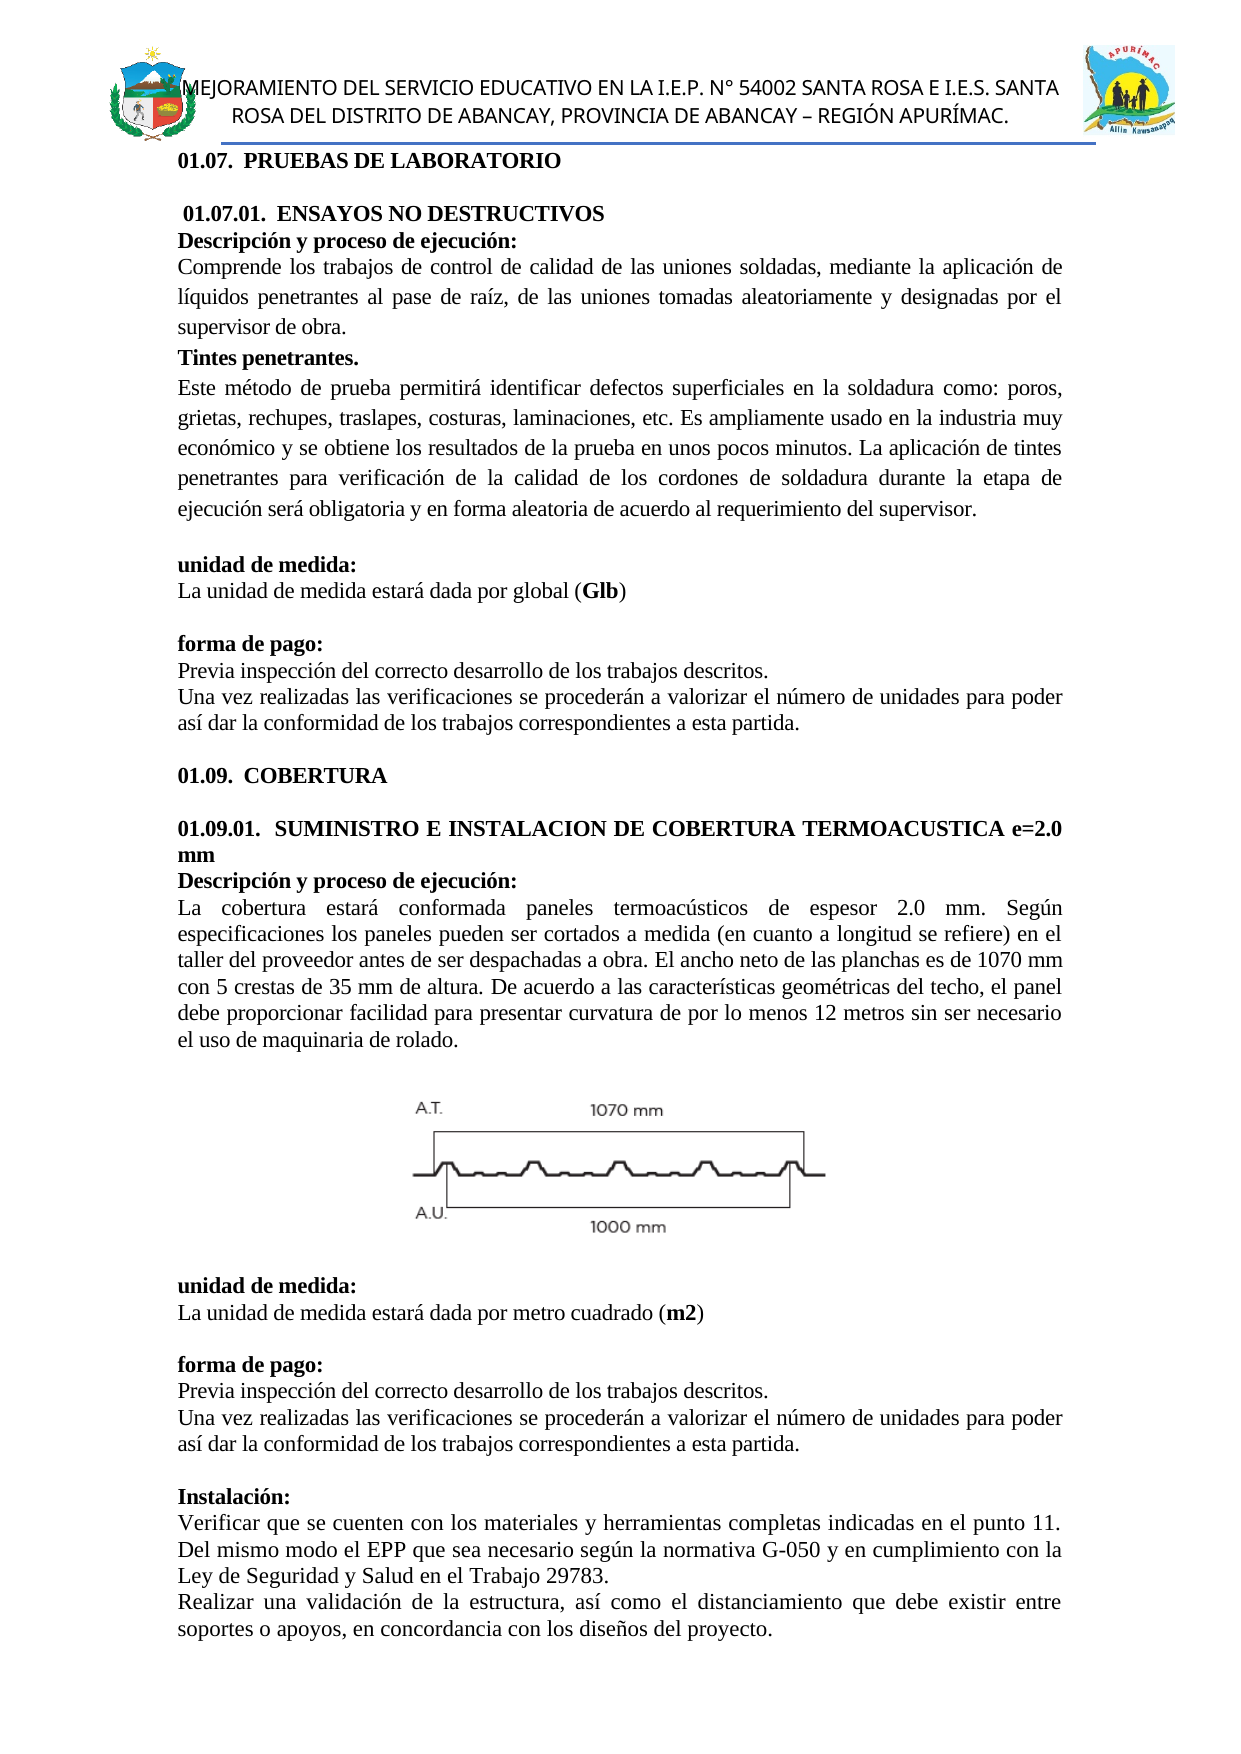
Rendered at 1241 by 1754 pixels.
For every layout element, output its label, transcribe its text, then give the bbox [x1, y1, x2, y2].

text 01.09.01. SUMINISTRO E INSTALACION DE COBERTURA TERMOACUSTICA e=2.0 mm [177, 815, 1063, 867]
picture [109, 45, 196, 141]
text 01.09. COBERTURA [177, 762, 1063, 788]
text Previa inspección del correcto desarrollo de los trabajos descritos. [177, 657, 1063, 683]
text Instalación: [177, 1483, 1063, 1509]
text unidad de medida: [177, 1272, 1063, 1298]
text unidad de medida: [177, 551, 1063, 578]
text Una vez realizadas las verificaciones se procederán a valorizar el número de unidades para poder así dar la conformidad de los trabajos correspondientes a esta partida. [177, 683, 1063, 736]
text forma de pago: [177, 630, 1063, 657]
text Tintes penetrantes. [177, 344, 1063, 370]
text 01.07.01. ENSAYOS NO DESTRUCTIVOS [177, 200, 1063, 227]
text La unidad de medida estará dada por metro cuadrado (m2) [177, 1298, 1063, 1325]
text forma de pago: [177, 1351, 1063, 1378]
picture [1083, 45, 1175, 138]
text Comprende los trabajos de control de calidad de las uniones soldadas, mediante la aplicación de líquidos penetrantes al pase de raíz, de las uniones tomadas aleatoriamente y designadas por el supervisor de obra. [177, 253, 1063, 340]
text Este método de prueba permitirá identificar defectos superficiales en la soldadura como: poros, grietas, rechupes, traslapes, costuras, laminaciones, etc. Es ampliamente usado en la industria muy económico y se obtiene los resultados de la prueba en unos pocos minutos. La aplicación de tintes penetrantes para verificación de la calidad de los cordones de soldadura durante la etapa de ejecución será obligatoria y en forma aleatoria de acuerdo al requerimiento del supervisor. [177, 374, 1063, 521]
text Descripción y proceso de ejecución: [177, 227, 1063, 253]
text Una vez realizadas las verificaciones se procederán a valorizar el número de unidades para poder así dar la conformidad de los trabajos correspondientes a esta partida. [177, 1404, 1063, 1457]
text 01.07. PRUEBAS DE LABORATORIO [177, 148, 1063, 174]
picture [392, 1078, 848, 1246]
text Descripción y proceso de ejecución: [177, 867, 1063, 894]
text La unidad de medida estará dada por global (Glb) [177, 578, 1063, 604]
text La cobertura estará conformada paneles termoacústicos de espesor 2.0 mm. Según especificaciones los paneles pueden ser cortados a medida (en cuanto a longitud se refiere) en el taller del proveedor antes de ser despachadas a obra. El ancho neto de las planchas es de 1070 mm con 5 crestas de 35 mm de altura. De acuerdo a las características geométricas del techo, el panel debe proporcionar facilidad para presentar curvatura de por lo menos 12 metros sin ser necesario el uso de maquinaria de rolado. [177, 894, 1063, 1052]
text Previa inspección del correcto desarrollo de los trabajos descritos. [177, 1378, 1063, 1404]
text Verificar que se cuenten con los materiales y herramientas completas indicadas en el punto 11. Del mismo modo el EPP que sea necesario según la normativa G-050 y en cumplimiento con la Ley de Seguridad y Salud en el Trabajo 29783. [177, 1509, 1063, 1588]
text Realizar una validación de la estructura, así como el distanciamiento que debe existir entre soportes o apoyos, en concordancia con los diseños del proyecto. [177, 1588, 1063, 1641]
